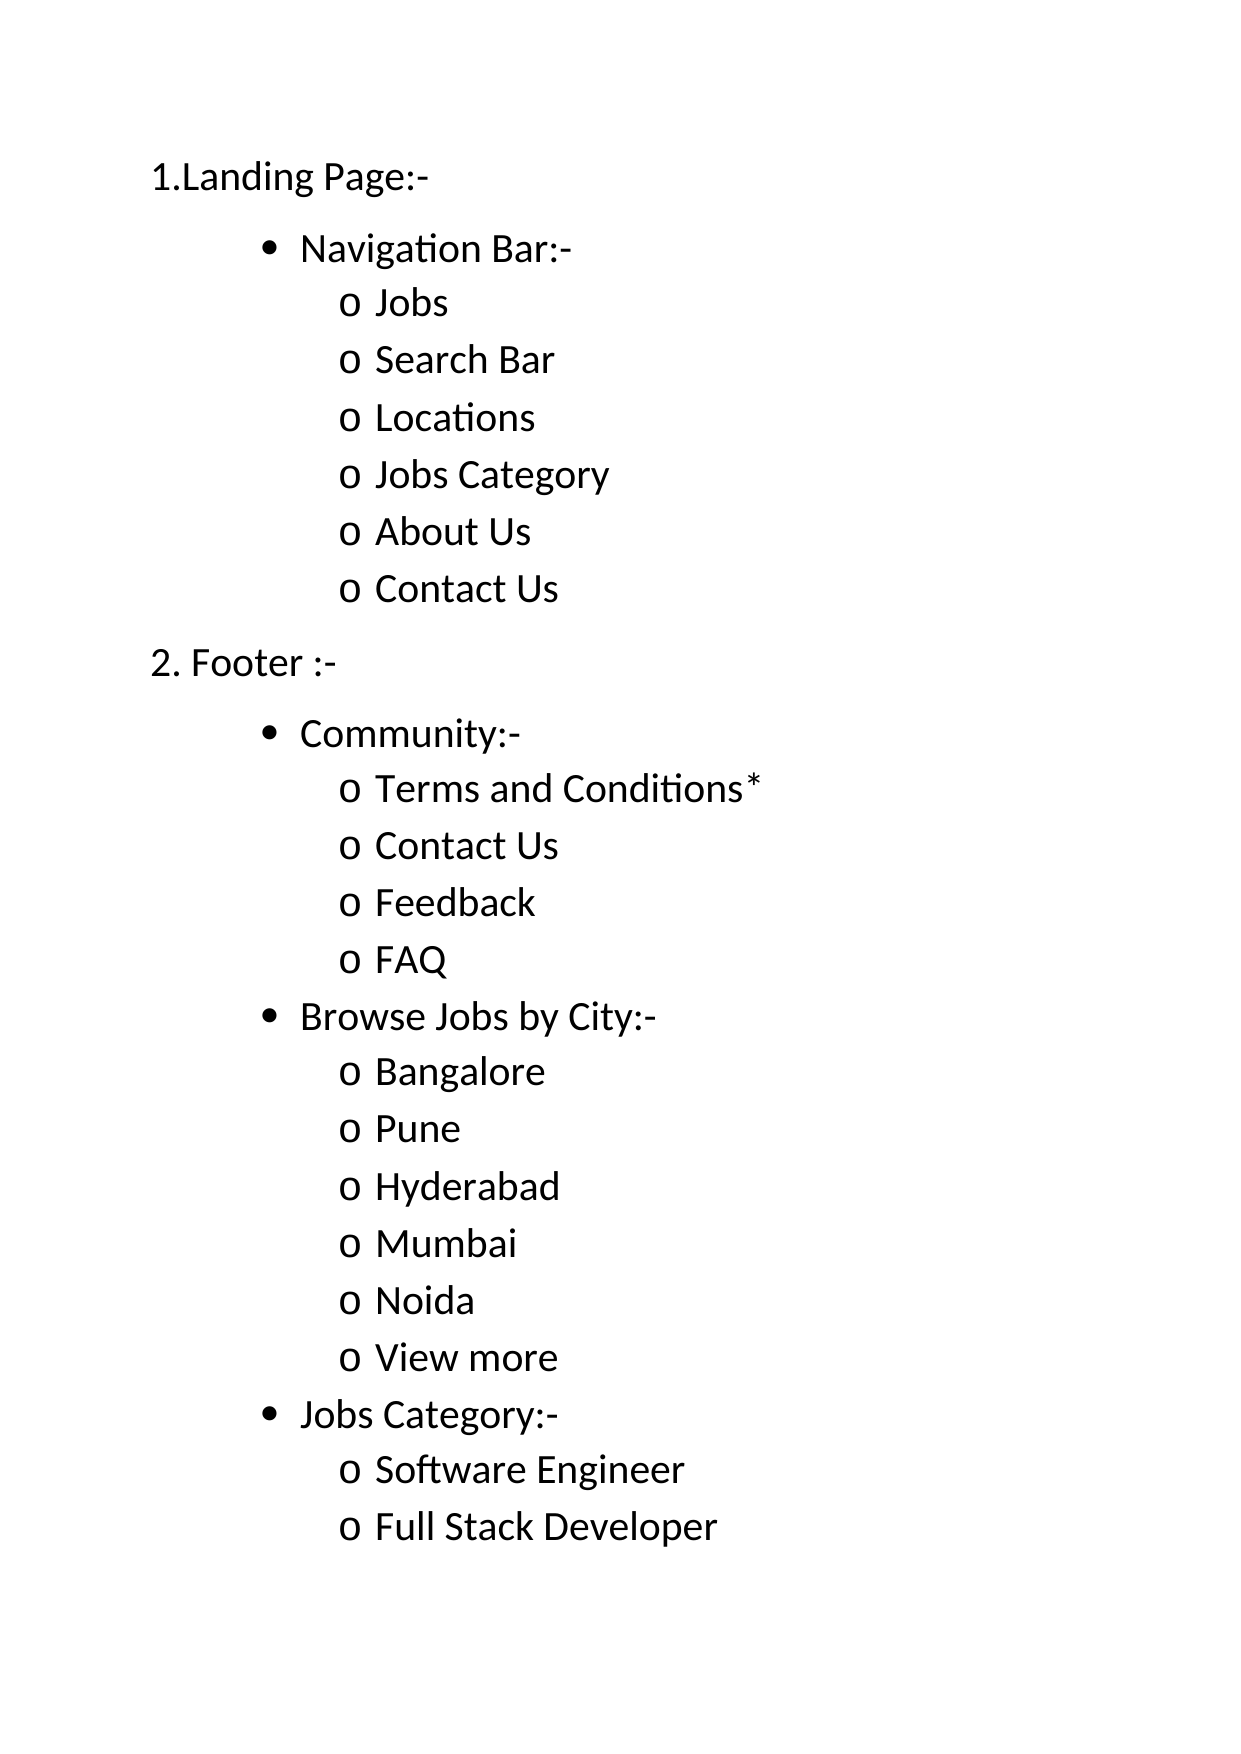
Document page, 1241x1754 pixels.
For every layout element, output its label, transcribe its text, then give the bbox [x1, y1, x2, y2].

list Noida [337, 1274, 1090, 1327]
list Locations [337, 391, 1090, 443]
list Full Stack Developer [337, 1500, 1090, 1553]
list Navigation Bar:- [262, 222, 1090, 272]
list FAQ [337, 933, 1090, 986]
list Jobs [337, 276, 1090, 329]
list Browse Jobs by City:- [262, 990, 1090, 1041]
list Jobs Category:- [262, 1388, 1090, 1439]
list Jobs Category [337, 448, 1090, 501]
list Bangalore [337, 1045, 1090, 1098]
list Pune [337, 1102, 1090, 1155]
list Feedback [337, 876, 1090, 929]
list Contact Us [337, 562, 1090, 615]
list About Us [337, 505, 1090, 558]
text 2. Footer :- [150, 636, 1090, 686]
list Mumbai [337, 1217, 1090, 1269]
list View more [337, 1331, 1090, 1384]
list Hyderabad [337, 1159, 1090, 1212]
list Search Bar [337, 333, 1090, 386]
list Software Engineer [337, 1443, 1090, 1496]
list Contact Us [337, 819, 1090, 872]
text 1.Landing Page:- [150, 150, 1090, 201]
list Terms and Conditions* [337, 762, 1090, 815]
list Community:- [262, 707, 1090, 758]
